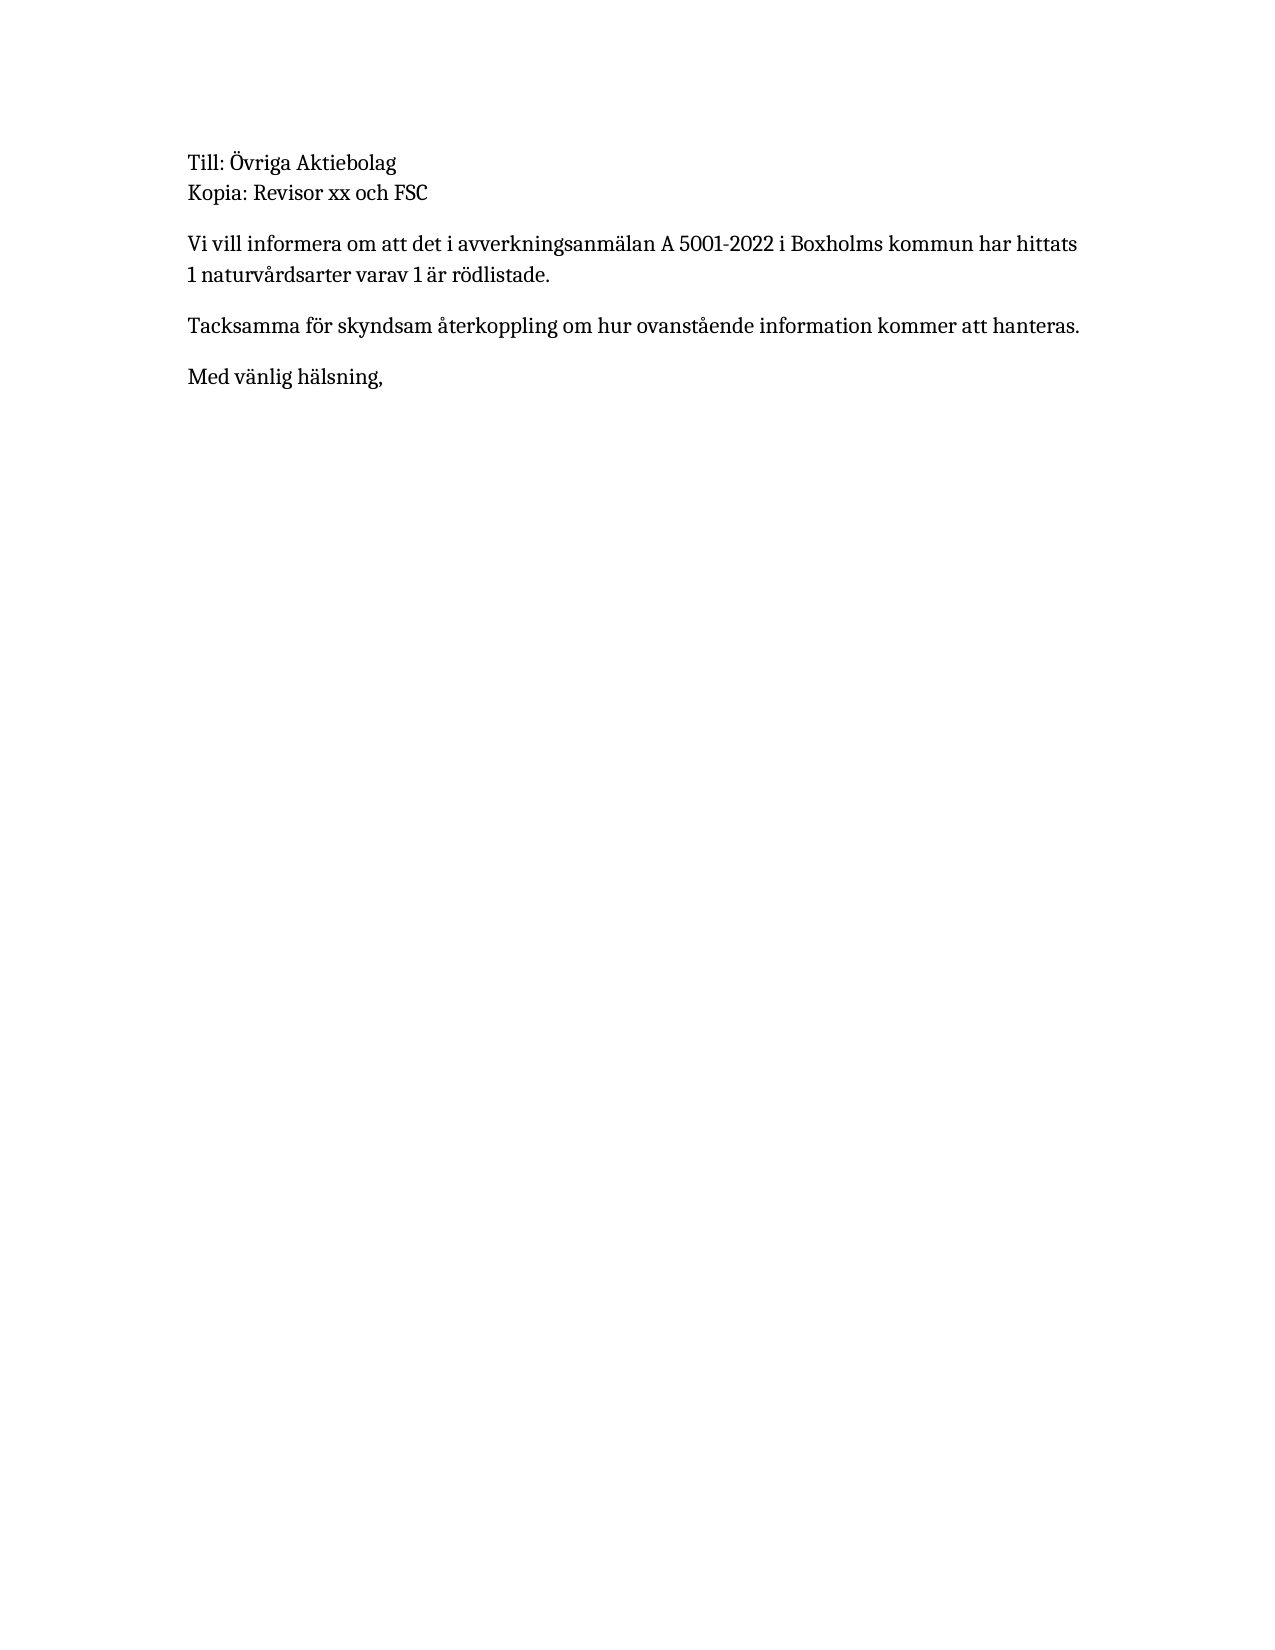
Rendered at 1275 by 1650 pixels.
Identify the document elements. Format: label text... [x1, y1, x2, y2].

text Med vänlig hälsning, [187, 363, 1087, 420]
text Tacksamma för skyndsam återkoppling om hur ovanstående information kommer att hanteras. [187, 312, 1087, 339]
text Vi vill informera om att det i avverkningsanmälan A 5001-2022 i Boxholms kommun har hittats 1 naturvårdsarter varav 1 är rödlistade. [187, 231, 1087, 288]
text Till: Övriga Aktiebolag Kopia: Revisor xx och FSC [187, 150, 1087, 207]
